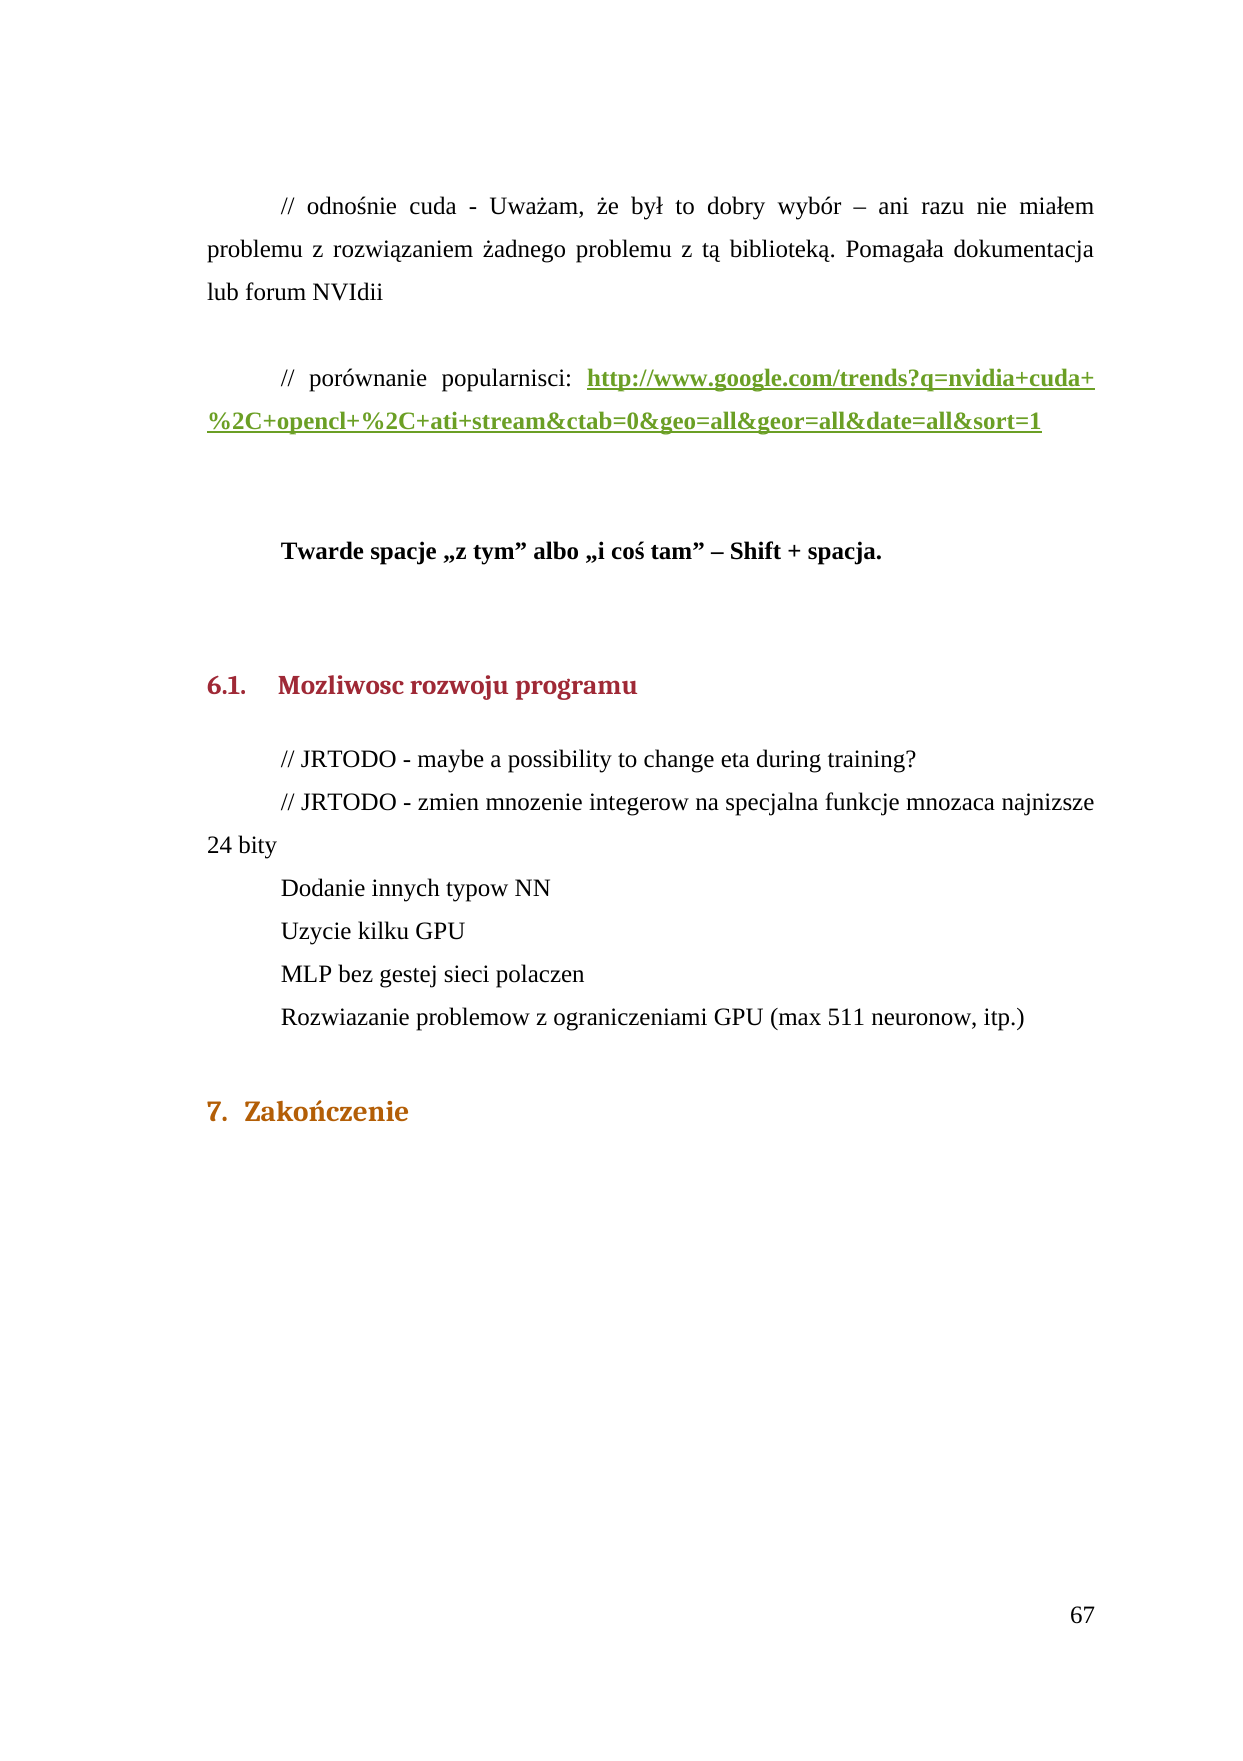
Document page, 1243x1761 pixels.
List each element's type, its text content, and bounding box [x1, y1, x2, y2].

text Twarde spacje „z tym” albo „i coś tam” – Shift + spacja. [207, 536, 1095, 564]
text Rozwiazanie problemow z ograniczeniami GPU (max 511 neuronow, itp.) [207, 1002, 1095, 1031]
text Uzycie kilku GPU [207, 916, 1095, 945]
text // JRTODO - zmien mnozenie integerow na specjalna funkcje mnozaca najnizsze 24 bity [207, 787, 1095, 859]
subtitle Zakończenie [207, 1096, 1095, 1129]
text // porównanie popularnisci: http://www.google.com/trends?q=nvidia+cuda+%2C+opencl+%2C+ati+stream&ctab=0&geo=all&geor=all&date=all&sort=1 [207, 363, 1095, 435]
text MLP bez gestej sieci polaczen [207, 959, 1095, 988]
text Dodanie innych typow NN [207, 873, 1095, 902]
subtitle Mozliwosc rozwoju programu [207, 670, 1095, 701]
text // JRTODO - maybe a possibility to change eta during training? [207, 744, 1095, 772]
text // odnośnie cuda - Uważam, że był to dobry wybór – ani razu nie miałem problemu z rozwiązaniem żadnego problemu z tą biblioteką. Pomagała dokumentacja lub forum NVIdii [207, 191, 1095, 306]
